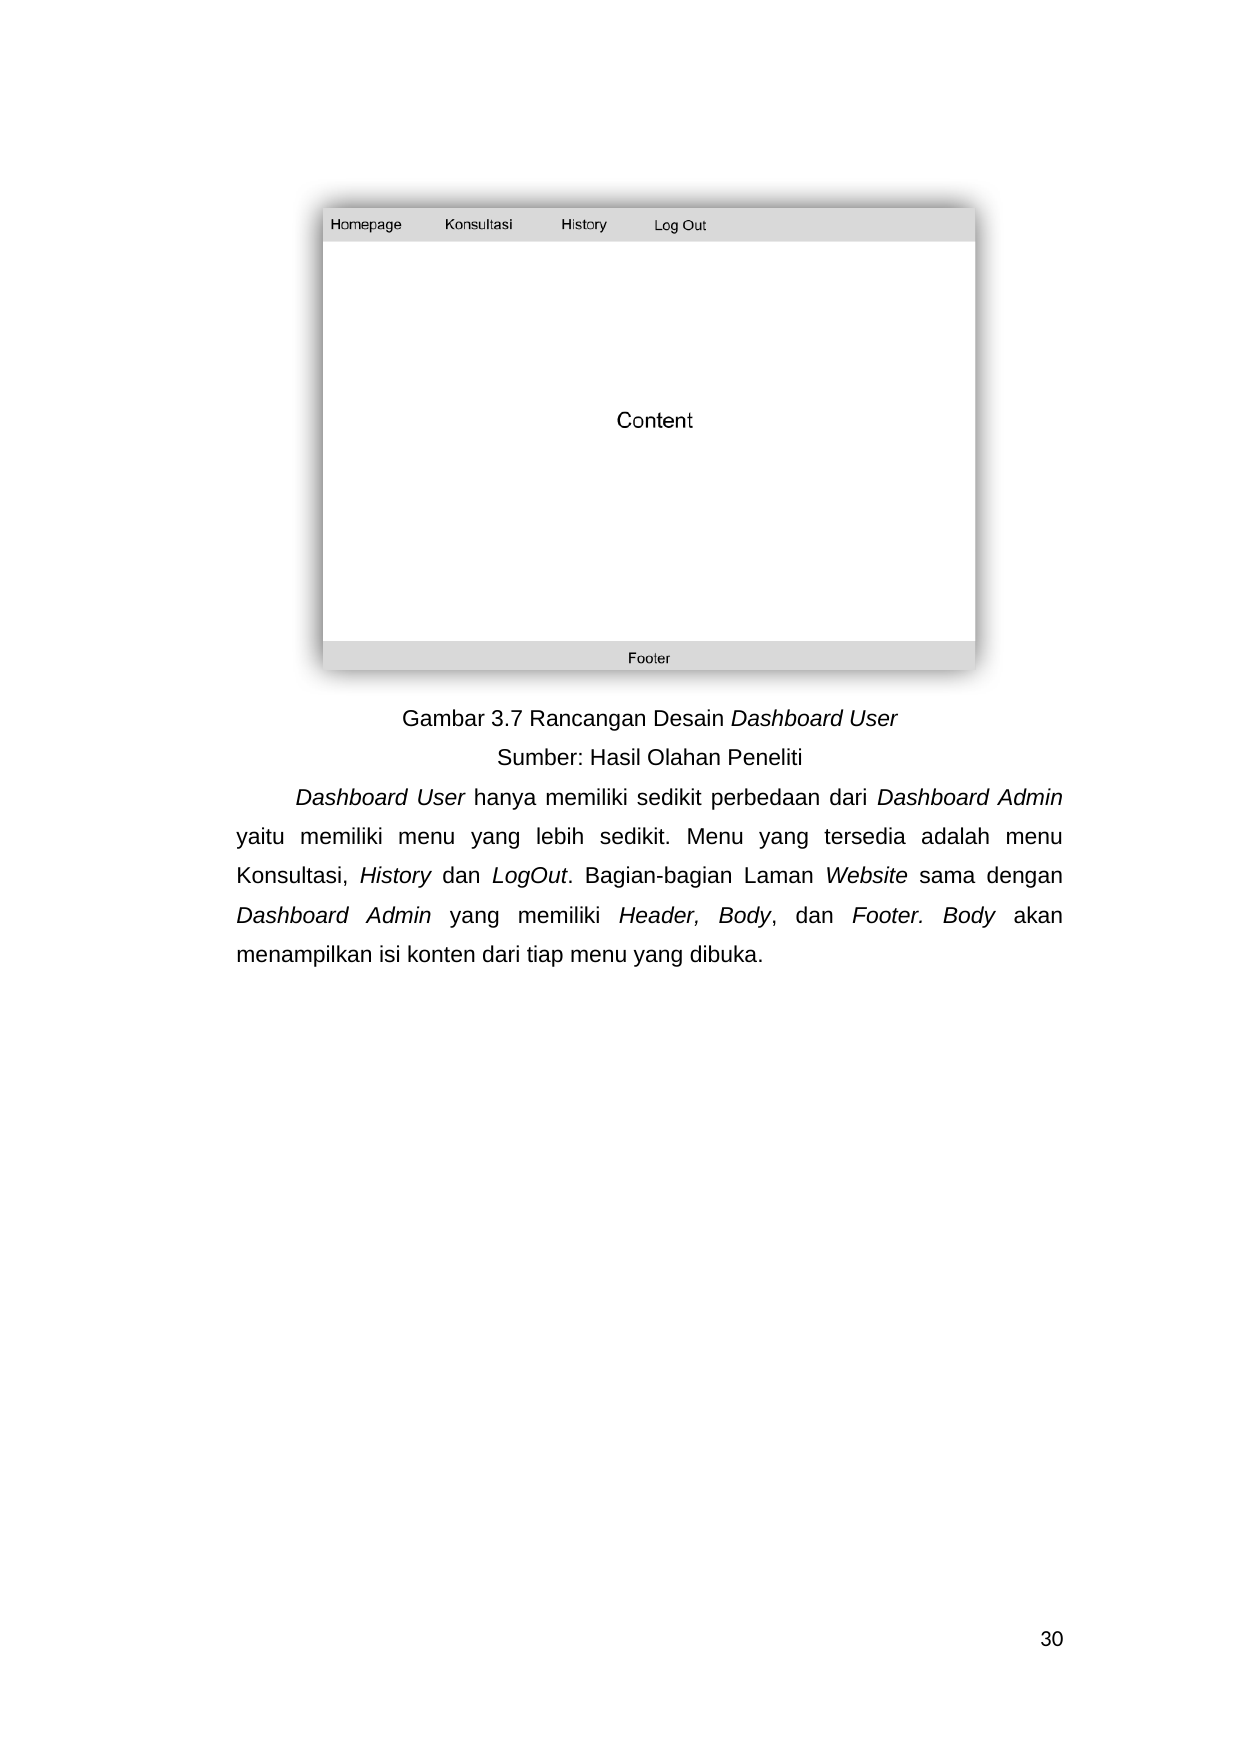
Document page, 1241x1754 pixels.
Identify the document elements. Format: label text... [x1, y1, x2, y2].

text Gambar 3.7 Rancangan Desain Dashboard User [236, 704, 1063, 731]
text Sumber: Hasil Olahan Peneliti [236, 744, 1063, 770]
picture [323, 208, 976, 670]
text Dashboard User hanya memiliki sedikit perbedaan dari Dashboard Admin yaitu memiliki menu yang lebih sedikit. Menu yang tersedia adalah menu Konsultasi, History dan LogOut. Bagian-bagian Laman Website sama dengan Dashboard Admin yang memiliki Header, Body, dan Footer. Body akan menampilkan isi konten dari tiap menu yang dibuka. [236, 783, 1063, 968]
